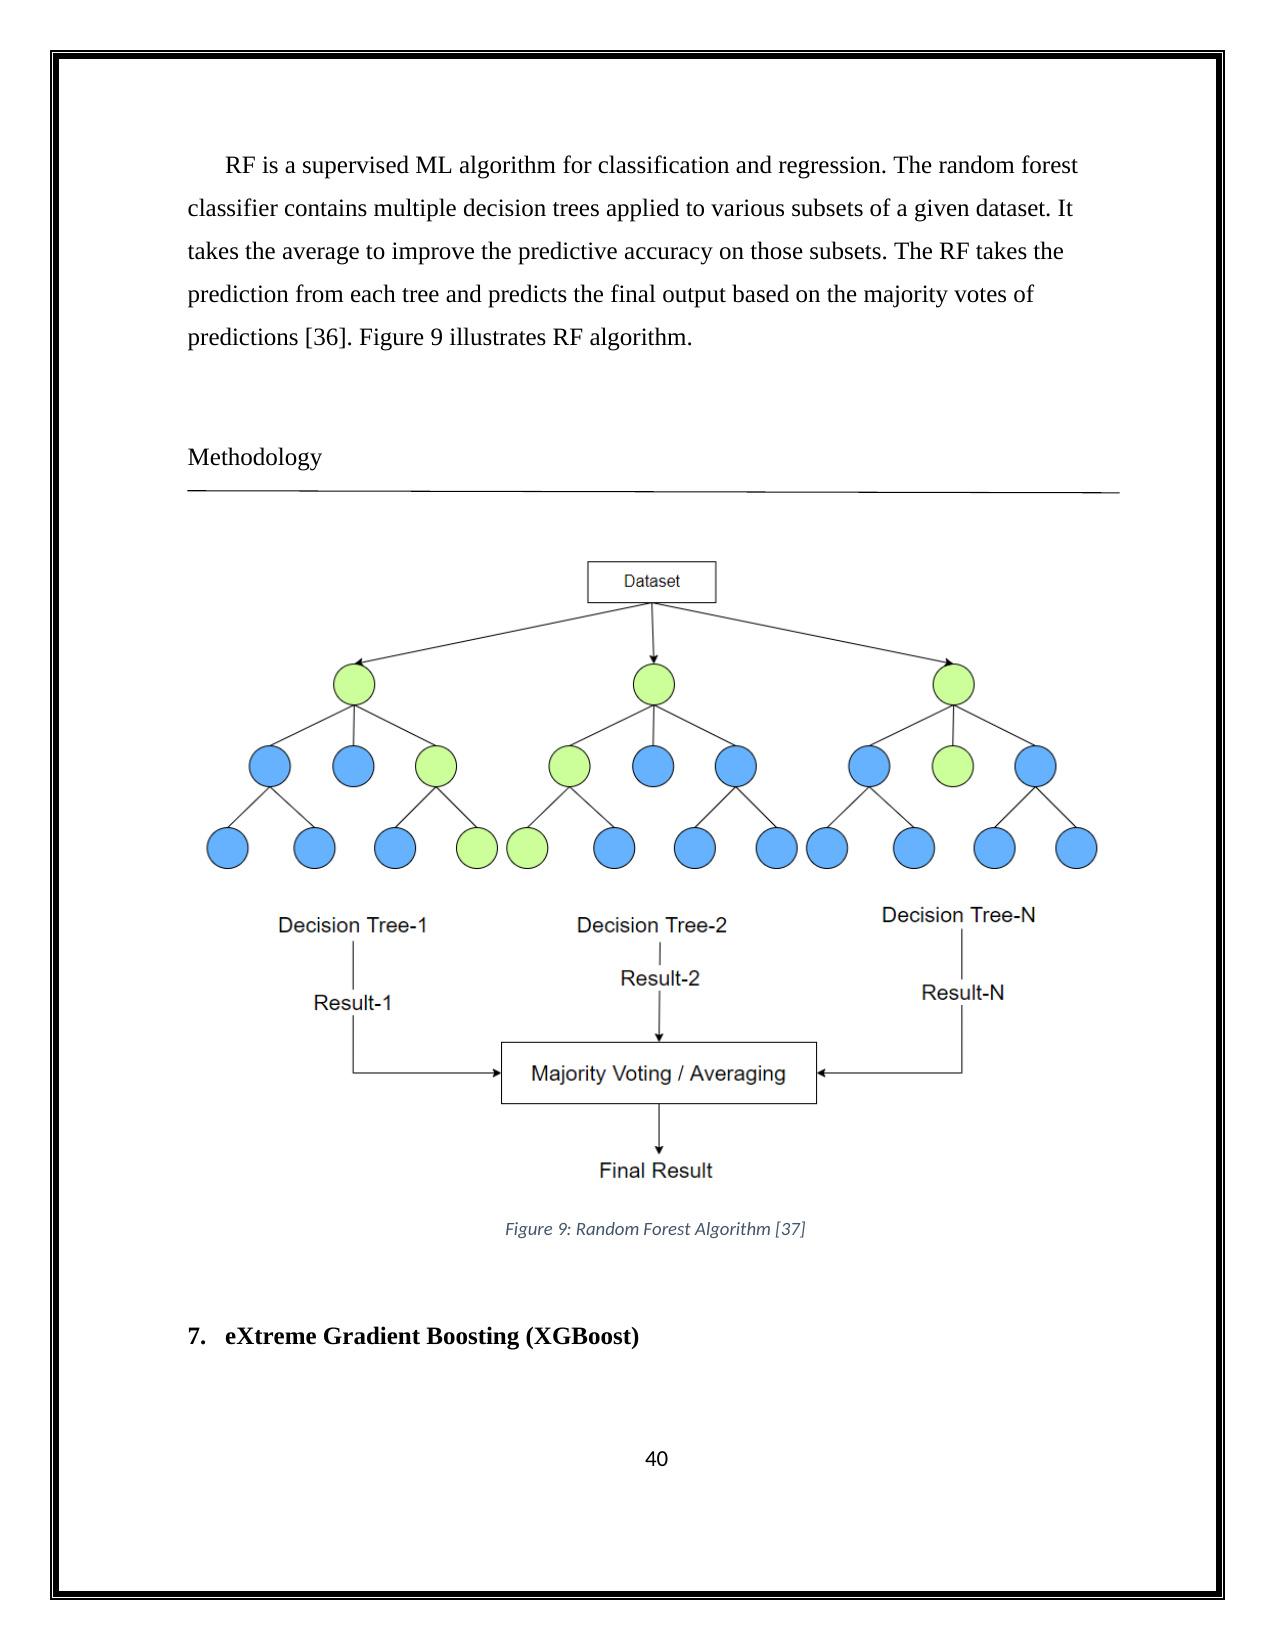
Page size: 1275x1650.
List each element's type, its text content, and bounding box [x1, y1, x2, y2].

text Figure 9: Random Forest Algorithm [37] [187, 1217, 1125, 1240]
picture [187, 549, 1125, 1187]
list eXtreme Gradient Boosting (XGBoost) [187, 1321, 1125, 1350]
text Methodology [187, 442, 1125, 471]
text RF is a supervised ML algorithm for classification and regression. The random forest classifier contains multiple decision trees applied to various subsets of a given dataset. It takes the average to improve the predictive accuracy on those subsets. The RF takes the prediction from each tree and predicts the final output based on the majority votes of predictions [36]. Figure 9 illustrates RF algorithm. [187, 150, 1125, 351]
